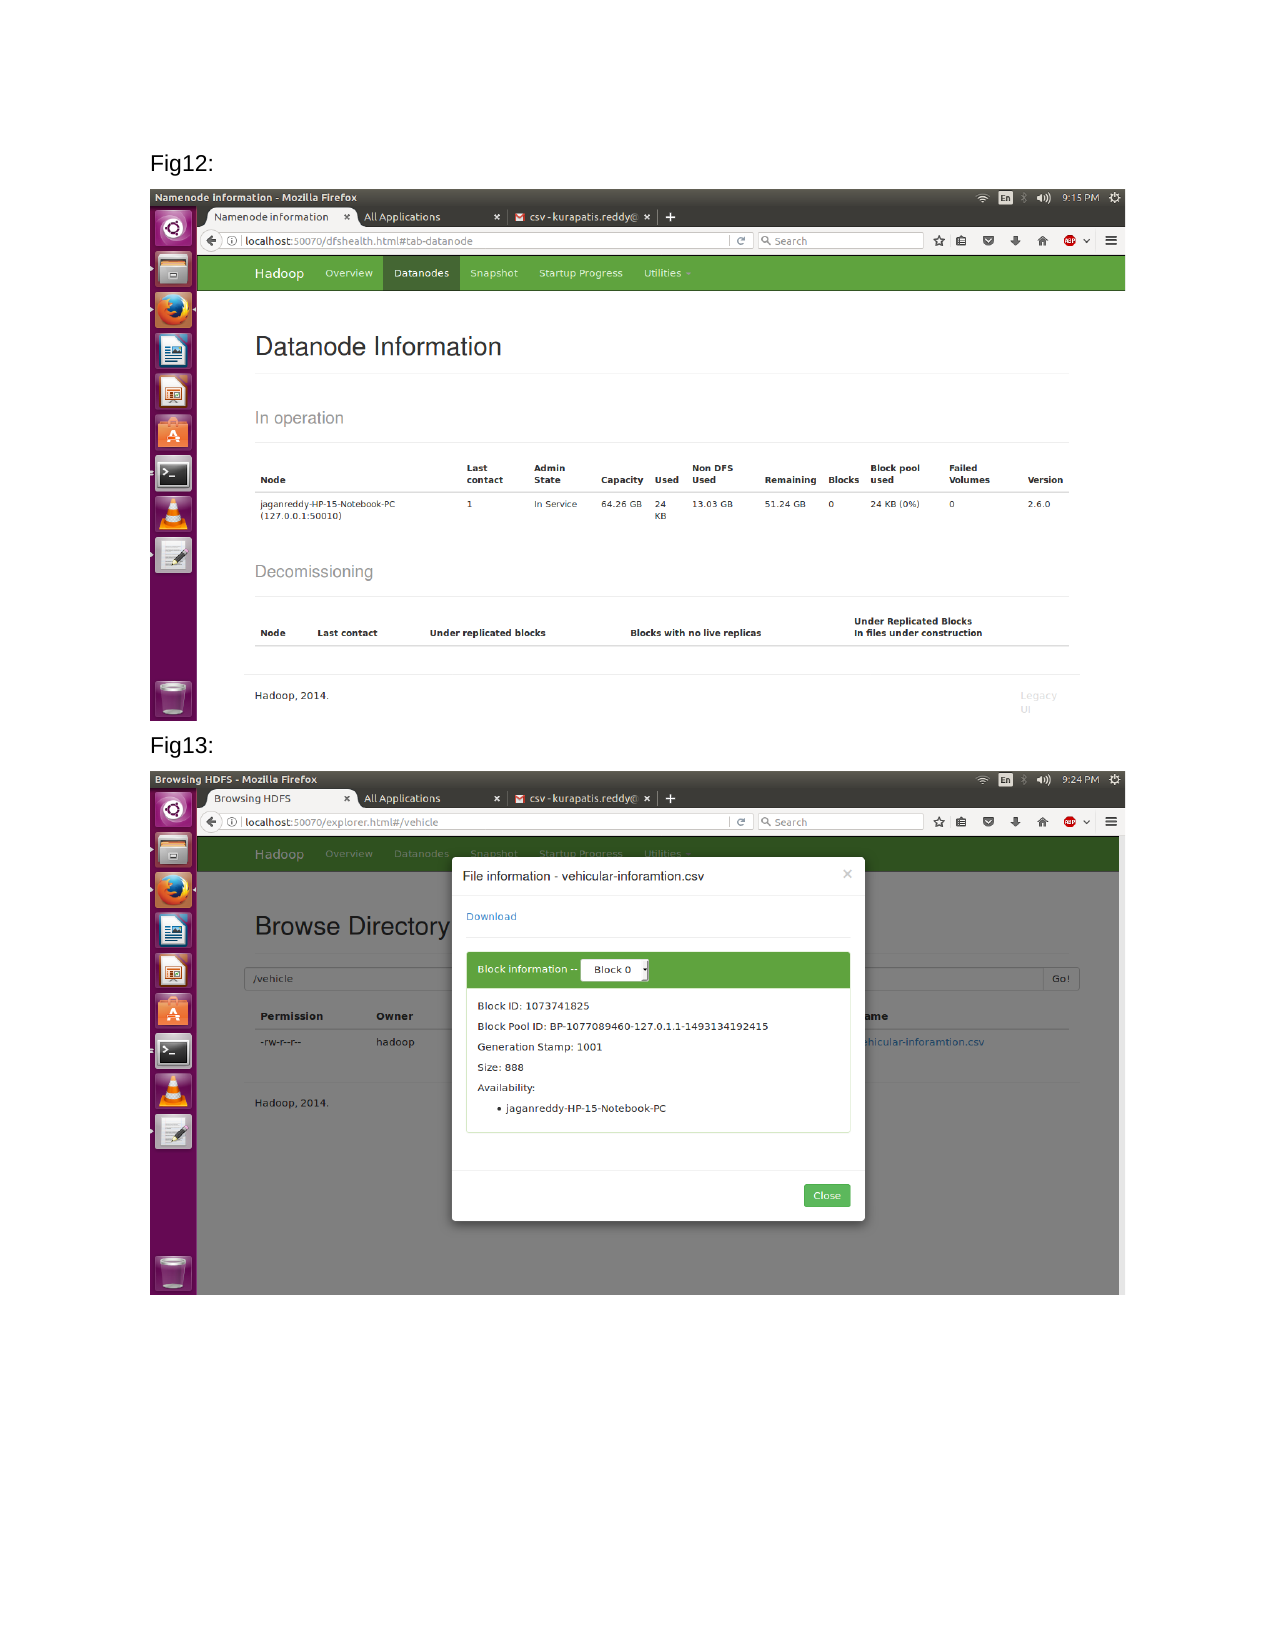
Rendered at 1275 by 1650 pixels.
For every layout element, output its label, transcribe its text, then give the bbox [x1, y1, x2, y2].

text Fig13: [150, 732, 1125, 759]
picture [150, 189, 1125, 721]
picture [150, 771, 1125, 1295]
text Fig12: [150, 150, 1125, 176]
